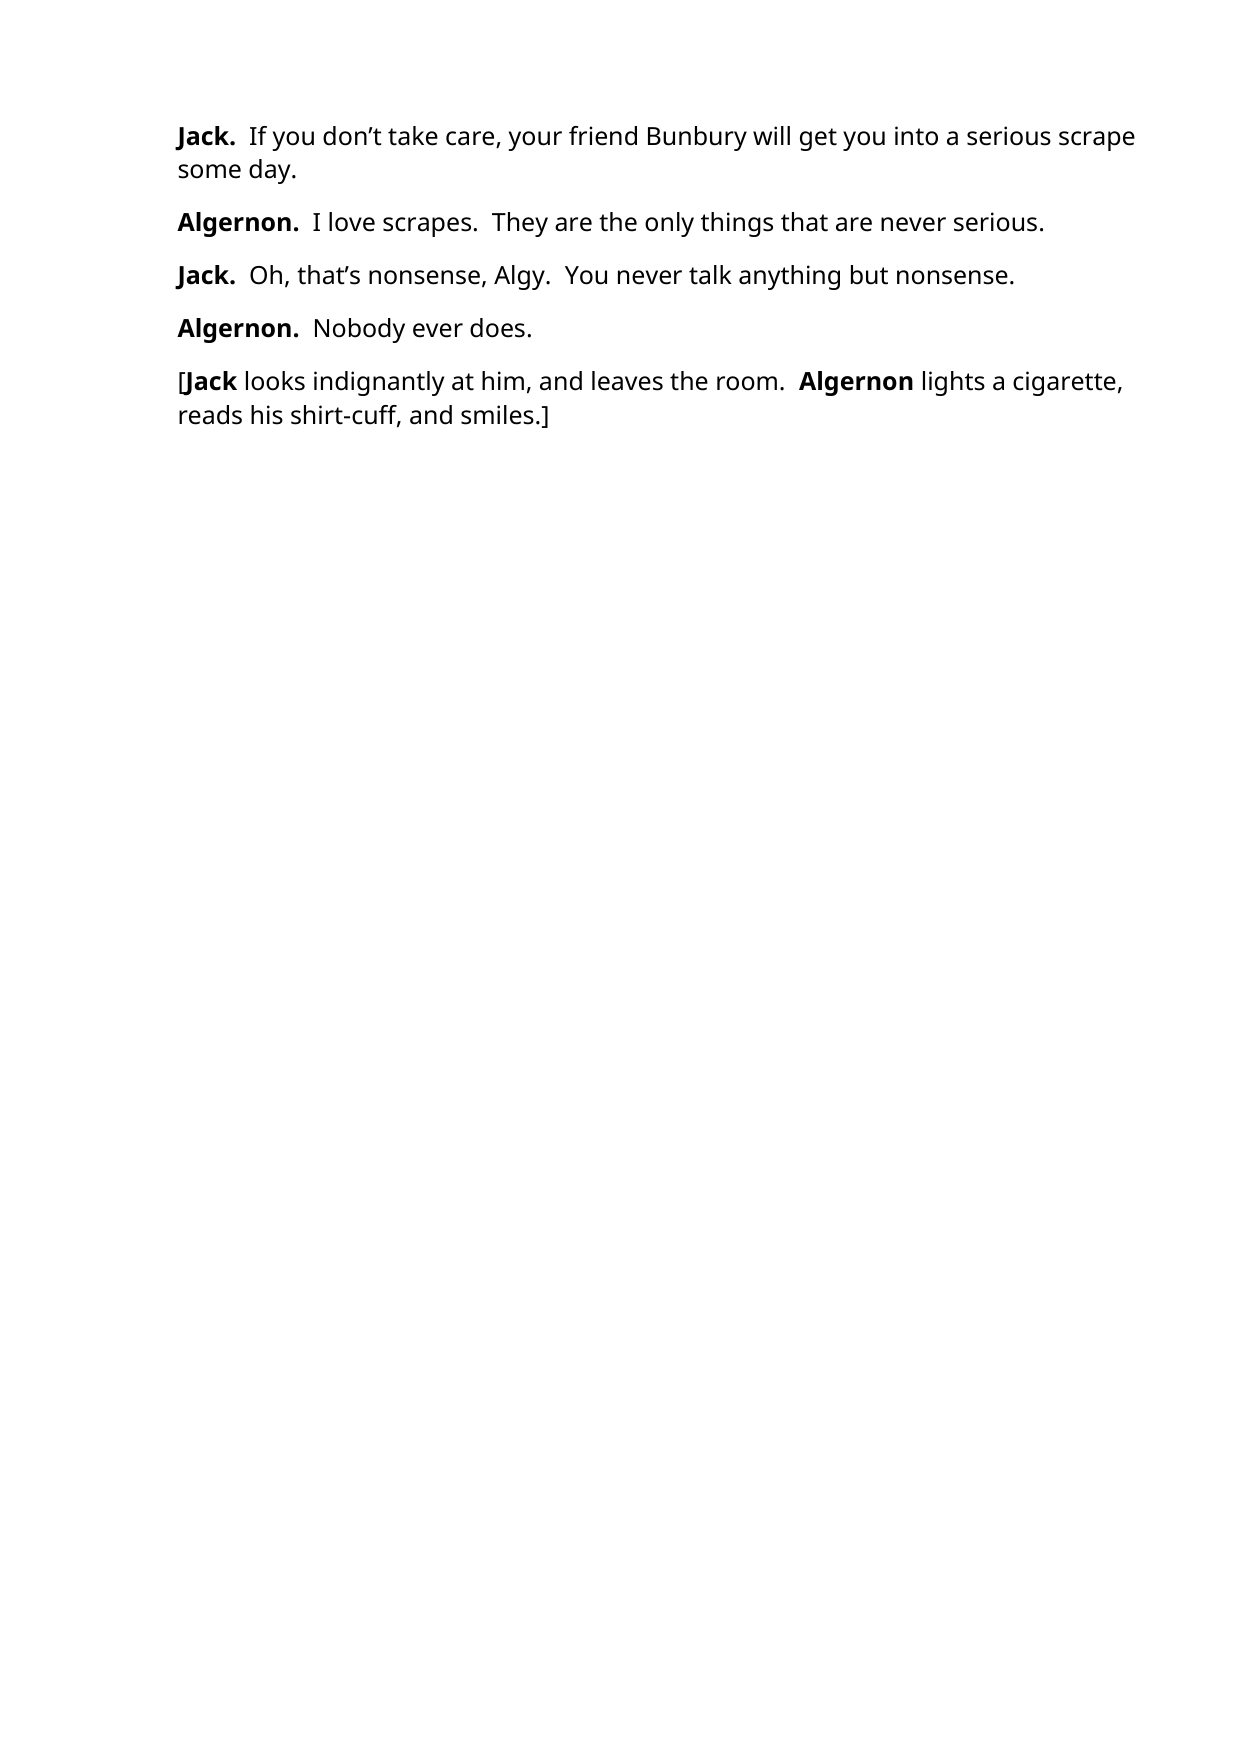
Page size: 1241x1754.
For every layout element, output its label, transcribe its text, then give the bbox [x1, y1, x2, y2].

text Algernon. Nobody ever does. [177, 311, 1152, 345]
text Jack. Oh, that’s nonsense, Algy. You never talk anything but nonsense. [177, 258, 1152, 292]
text [Jack looks indignantly at him, and leaves the room. Algernon lights a cigarette, reads his shirt-cuff, and smiles.] [177, 363, 1152, 432]
text Jack. If you don’t take care, your friend Bunbury will get you into a serious scrape some day. [177, 118, 1152, 186]
text Algernon. I love scrapes. They are the only things that are never serious. [177, 205, 1152, 239]
